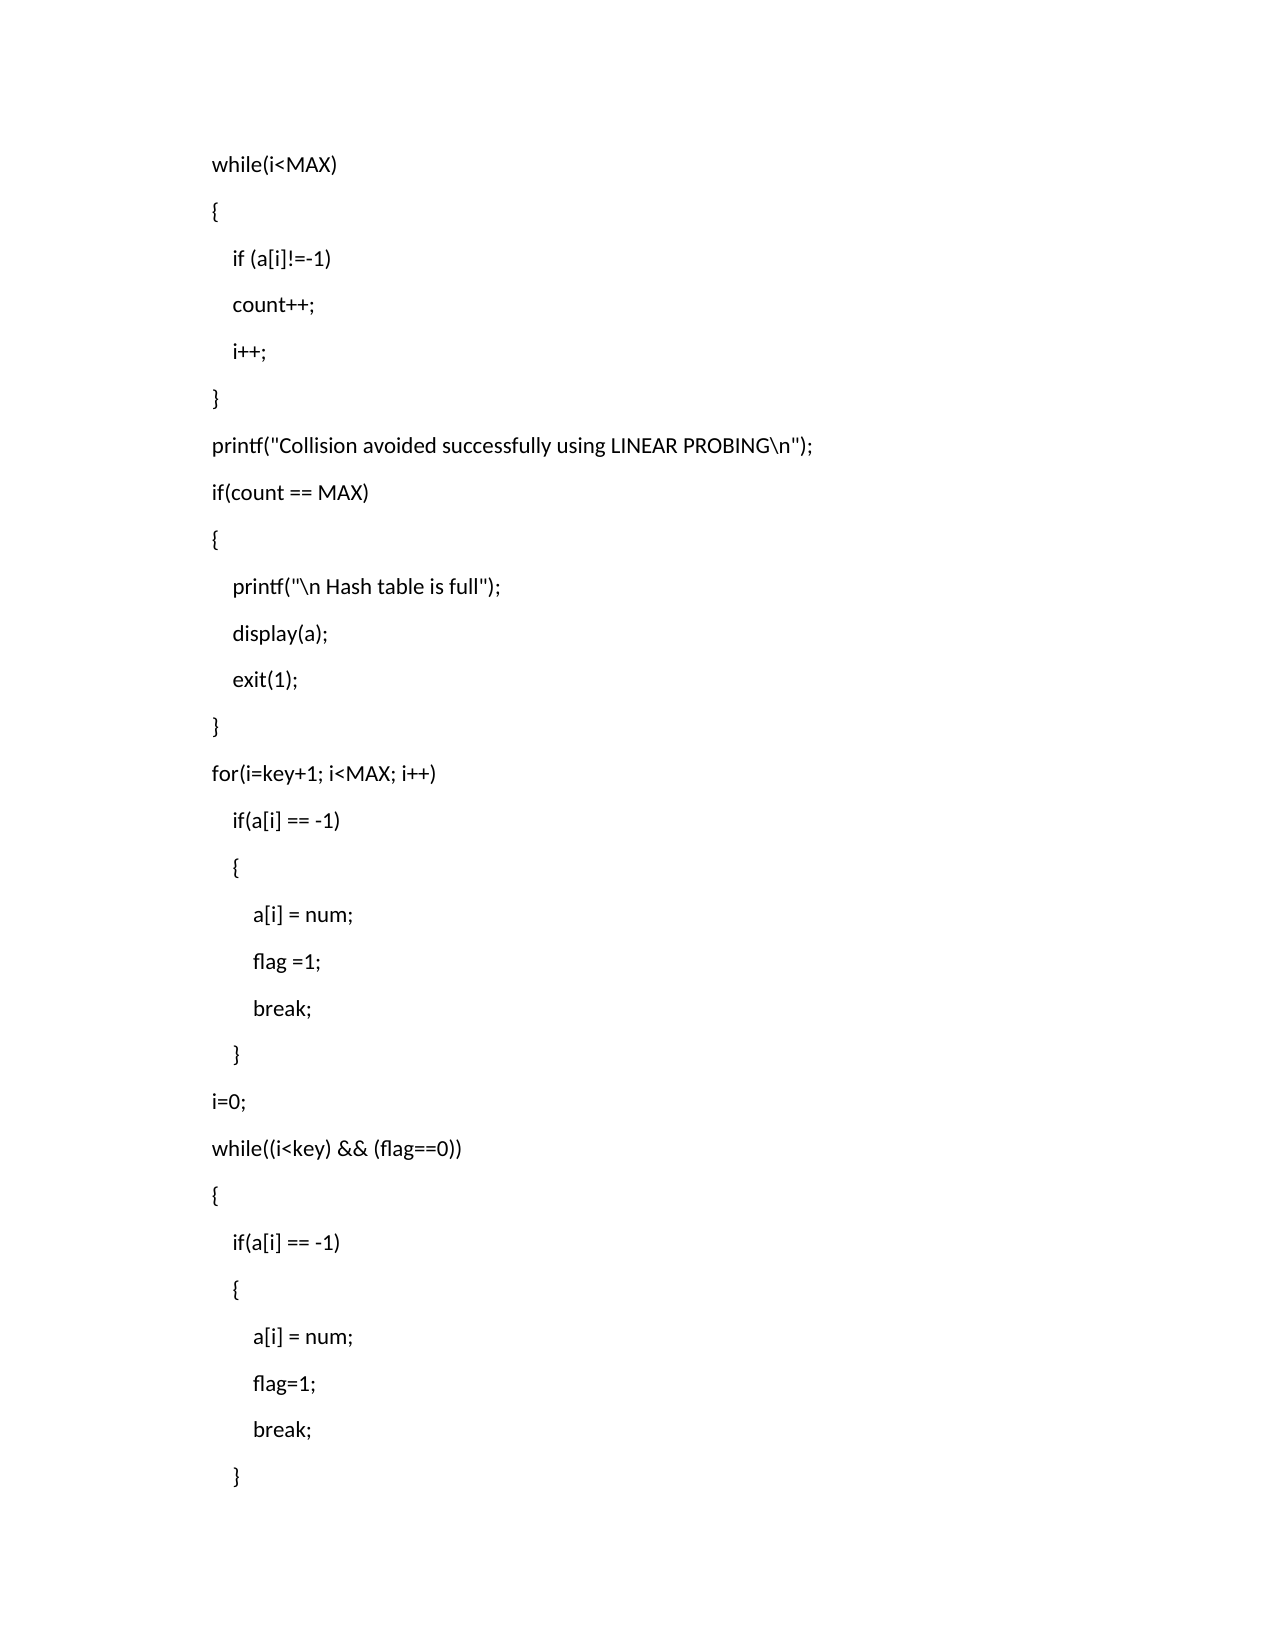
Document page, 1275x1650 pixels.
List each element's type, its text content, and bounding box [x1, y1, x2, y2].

text break; [150, 1416, 1125, 1444]
text while(i<MAX) [150, 150, 1125, 178]
text count++; [150, 291, 1125, 319]
text if(count == MAX) [150, 478, 1125, 506]
text { [150, 853, 1125, 881]
text { [150, 197, 1125, 225]
text for(i=key+1; i<MAX; i++) [150, 759, 1125, 787]
text break; [150, 994, 1125, 1022]
text { [150, 1181, 1125, 1209]
text } [150, 384, 1125, 412]
text i=0; [150, 1087, 1125, 1116]
text } [150, 712, 1125, 741]
text a[i] = num; [150, 900, 1125, 928]
text while((i<key) && (flag==0)) [150, 1134, 1125, 1162]
text a[i] = num; [150, 1322, 1125, 1350]
text exit(1); [150, 666, 1125, 694]
text display(a); [150, 619, 1125, 647]
text if(a[i] == -1) [150, 806, 1125, 834]
text } [150, 1462, 1125, 1491]
text printf("\n Hash table is full"); [150, 572, 1125, 600]
text if (a[i]!=-1) [150, 244, 1125, 272]
text i++; [150, 337, 1125, 366]
text } [150, 1041, 1125, 1069]
text if(a[i] == -1) [150, 1228, 1125, 1256]
text flag =1; [150, 947, 1125, 975]
text { [150, 1275, 1125, 1303]
text flag=1; [150, 1369, 1125, 1397]
text { [150, 525, 1125, 553]
text printf("Collision avoided successfully using LINEAR PROBING\n"); [150, 431, 1125, 459]
